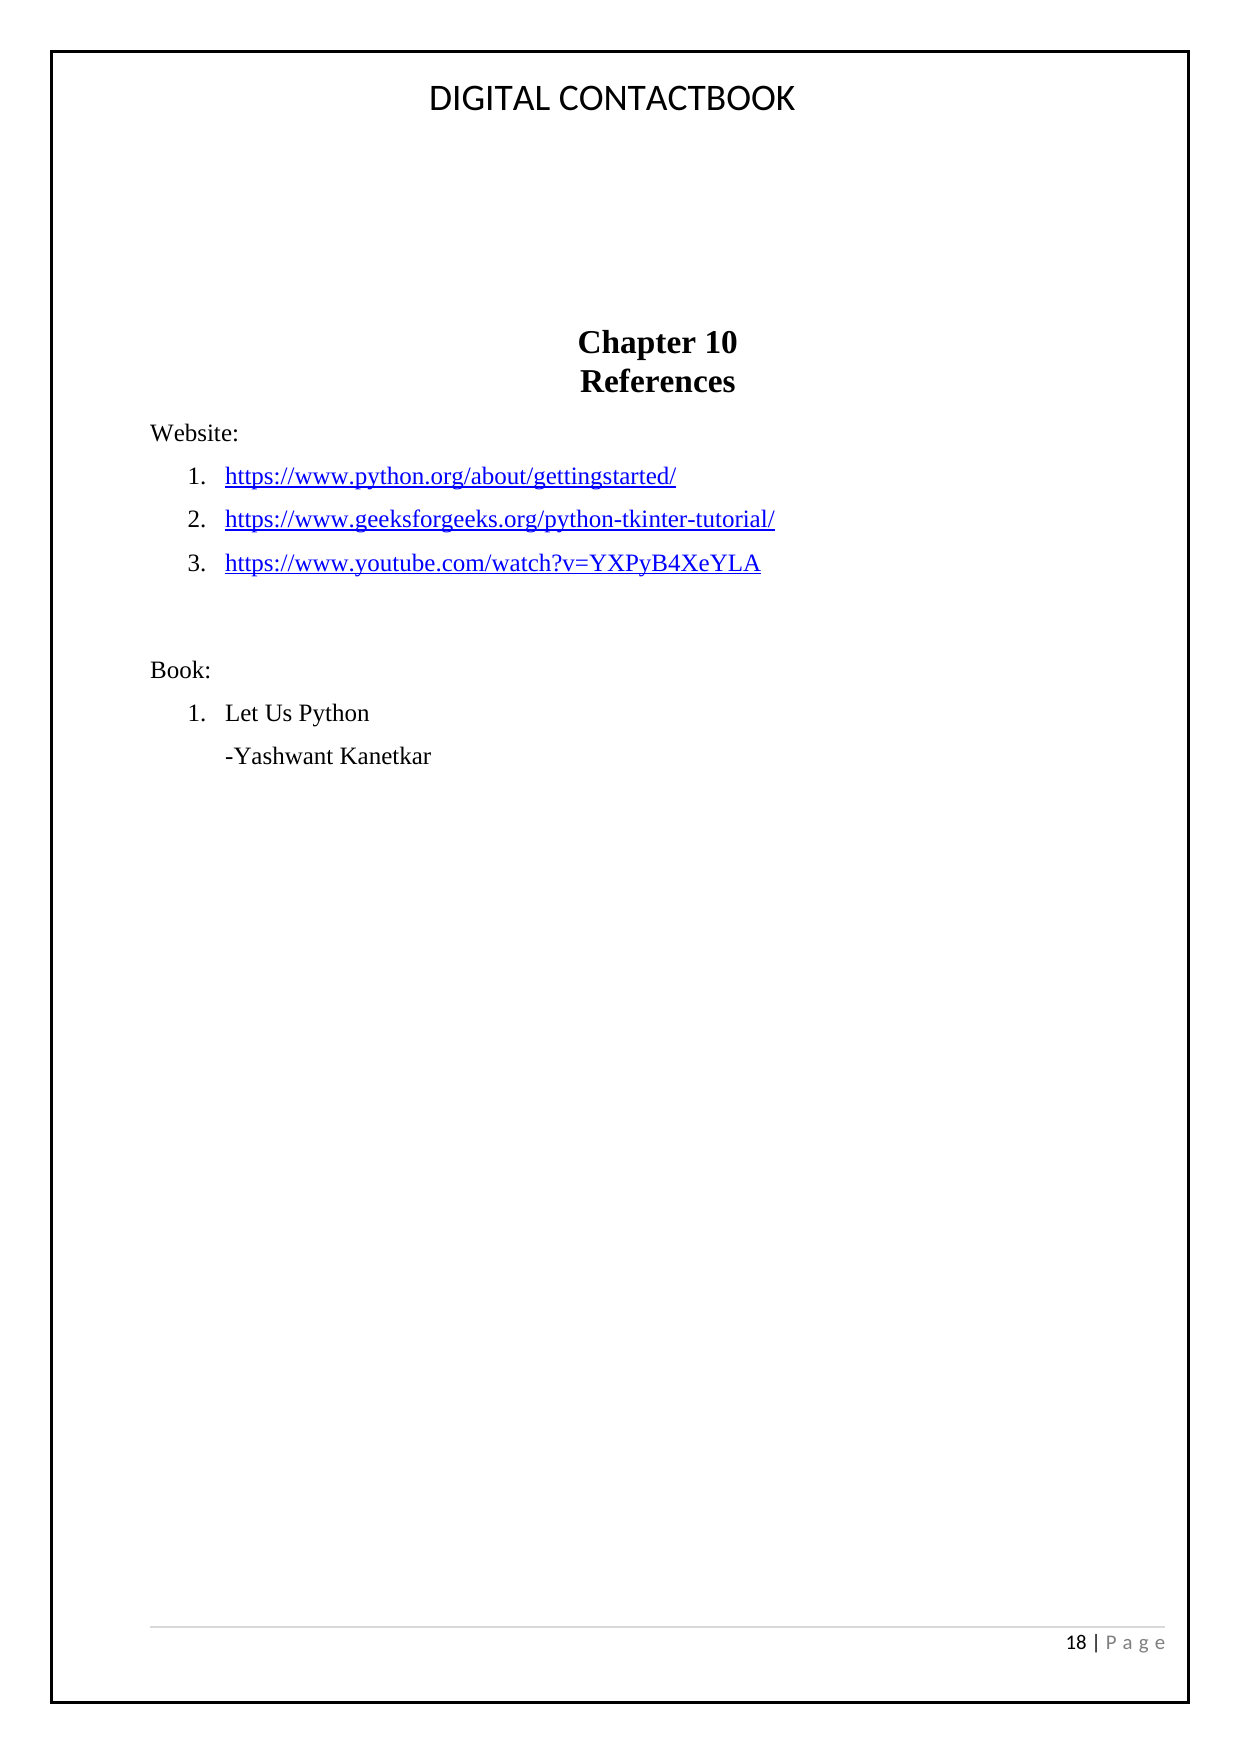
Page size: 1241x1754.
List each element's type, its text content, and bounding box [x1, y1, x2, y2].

list Let Us Python [187, 698, 1165, 727]
text Website: [150, 418, 1165, 447]
list https://www.geeksforgeeks.org/python-tkinter-tutorial/ [187, 504, 1165, 533]
text Chapter 10 [150, 322, 1165, 361]
text References [150, 361, 1165, 399]
list https://www.youtube.com/watch?v=YXPyB4XeYLA [187, 548, 1165, 576]
text Book: [150, 655, 1165, 683]
list https://www.python.org/about/gettingstarted/ [187, 461, 1165, 490]
list -Yashwant Kanetkar [225, 741, 1165, 770]
